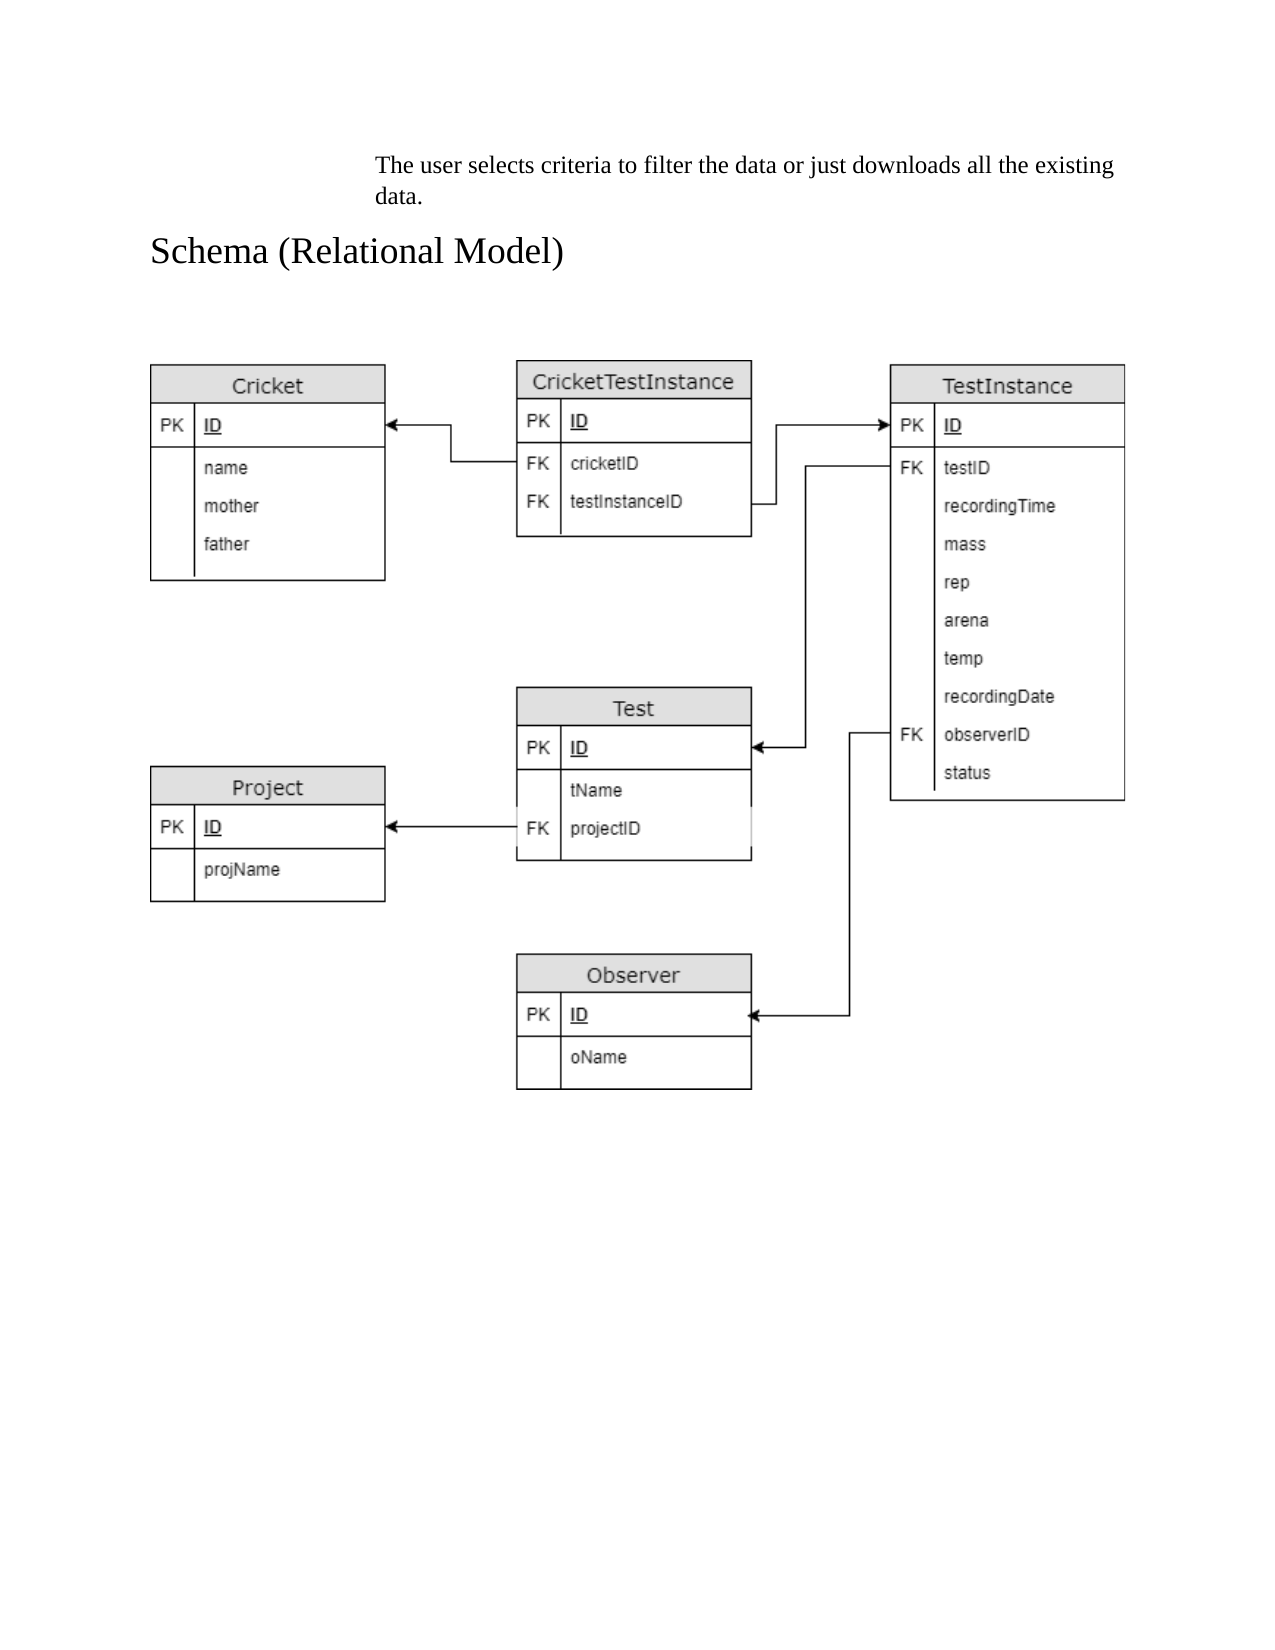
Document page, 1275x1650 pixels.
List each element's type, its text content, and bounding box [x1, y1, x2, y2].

picture [150, 360, 1125, 1090]
text Schema (Relational Model) [150, 229, 1125, 272]
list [337, 150, 1125, 210]
